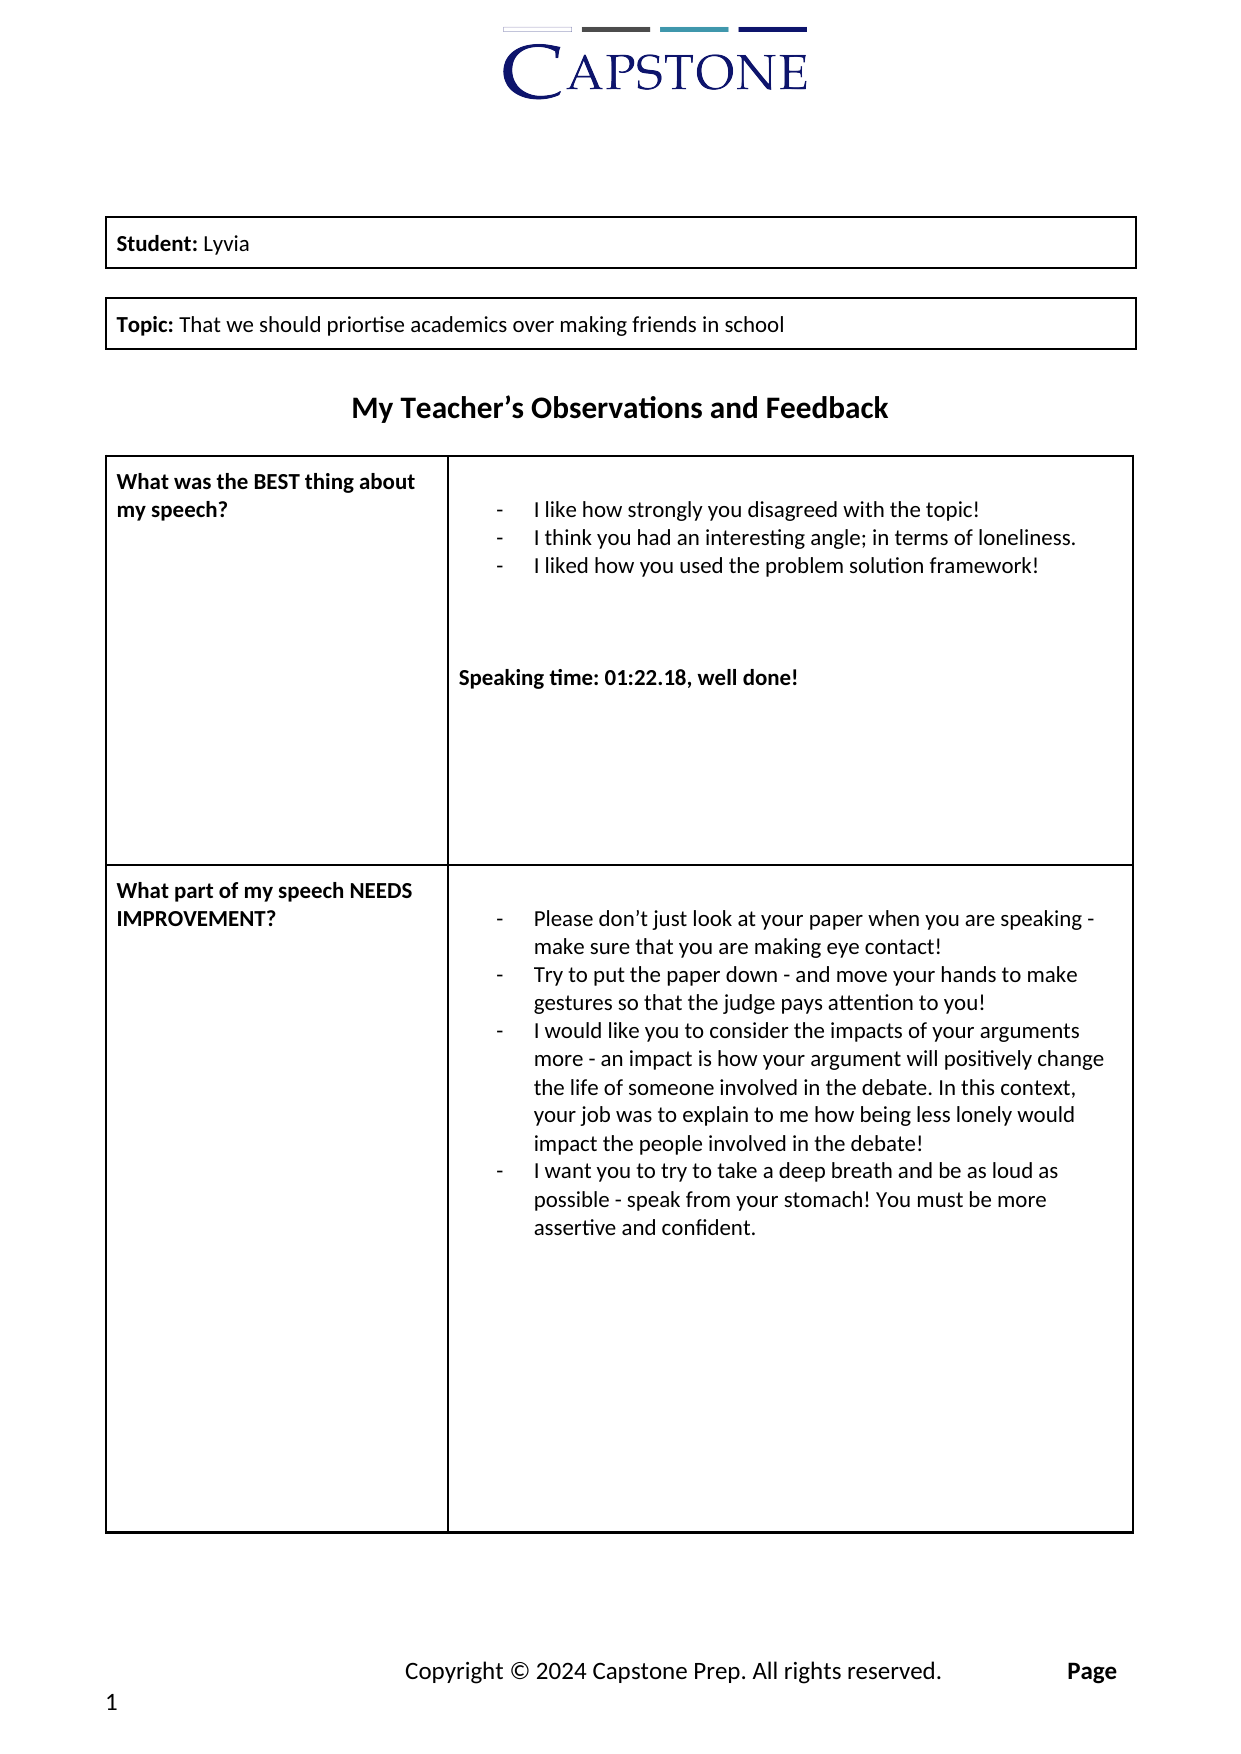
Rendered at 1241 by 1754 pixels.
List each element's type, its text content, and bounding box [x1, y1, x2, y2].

text My Teacher’s Observations and Feedback [105, 388, 1135, 427]
table_header Student: Lyvia [107, 218, 1135, 267]
table_cell What part of my speech NEEDS IMPROVEMENT? [107, 866, 447, 1531]
table_header What was the BEST thing about my speech? [107, 457, 447, 864]
picture [495, 18, 816, 106]
table_cell Please don’t just look at your paper when you are speaking - make sure that you are making eye contact! Try to put the paper down - and move your hands to make gestures so that the judge pays attention to you! I would like you to consider the impacts of your arguments more - an impact is how your argument will positively change the life of someone involved in the debate. In this context, your job was to explain to me how being less lonely would impact the people involved in the debate! I want you to try to take a deep breath and be as loud as possible - speak from your stomach! You must be more assertive and confident. [449, 866, 1132, 1531]
table_header Topic: That we should priortise academics over making friends in school [107, 299, 1135, 348]
table_header I like how strongly you disagreed with the topic! I think you had an interesting angle; in terms of loneliness. I liked how you used the problem solution framework! Speaking time: 01:22.18, well done! [449, 457, 1132, 864]
